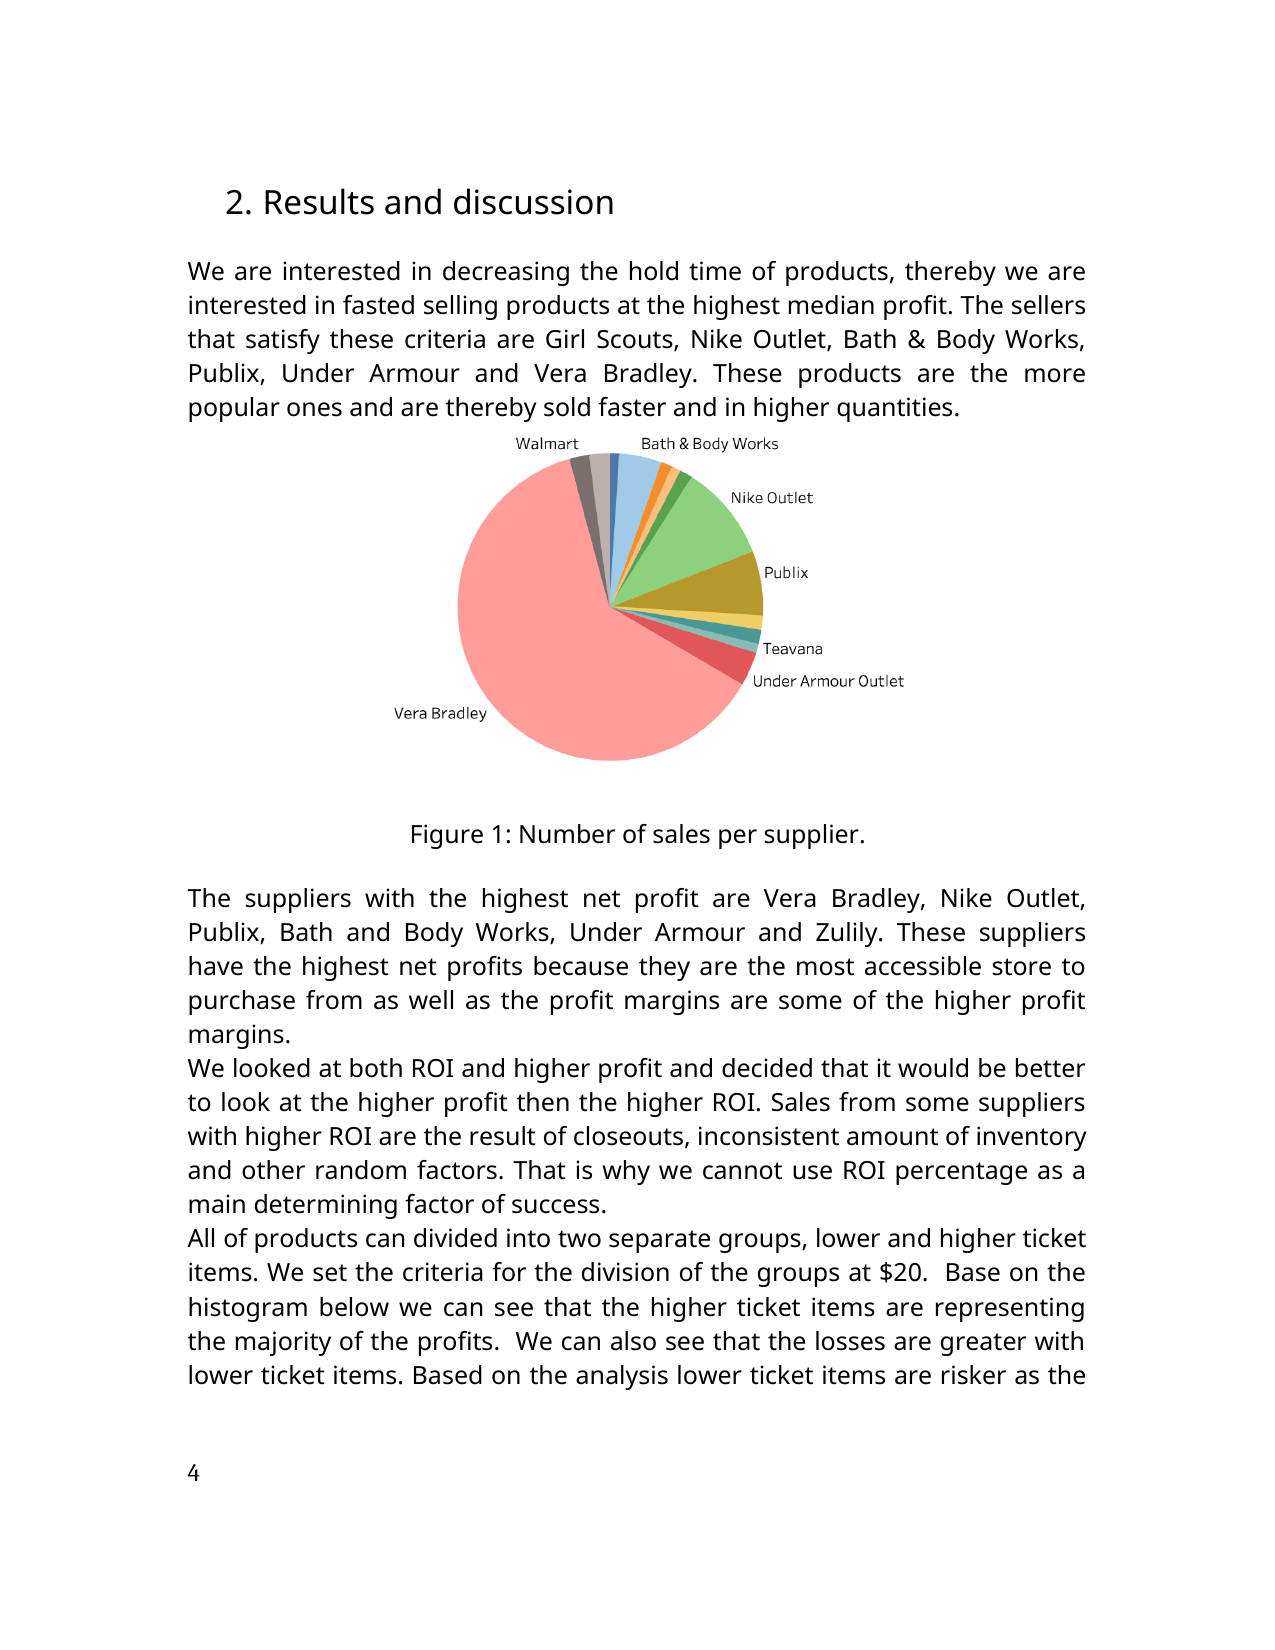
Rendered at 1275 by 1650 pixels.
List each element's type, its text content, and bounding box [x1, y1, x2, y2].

text We looked at both ROI and higher profit and decided that it would be better to look at the higher profit then the higher ROI. Sales from some suppliers with higher ROI are the result of closeouts, inconsistent amount of inventory and other random factors. That is why we cannot use ROI percentage as a main determining factor of success. [187, 1051, 1087, 1221]
text Figure 1: Number of sales per supplier. [187, 817, 1087, 851]
text The suppliers with the highest net profit are Vera Bradley, Nike Outlet, Publix, Bath and Body Works, Under Armour and Zulily. These suppliers have the highest net profits because they are the most accessible store to purchase from as well as the profit margins are some of the higher profit margins. [187, 880, 1087, 1051]
text We are interested in decreasing the hold time of products, thereby we are interested in fasted selling products at the highest median profit. The sellers that satisfy these criteria are Girl Scouts, Nike Outlet, Bath & Body Works, Publix, Under Armour and Vera Bradley. These products are the more popular ones and are thereby sold faster and in higher quantities. [187, 254, 1087, 424]
picture [356, 424, 920, 788]
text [187, 1221, 1087, 1391]
subtitle Results and discussion [225, 179, 1087, 224]
